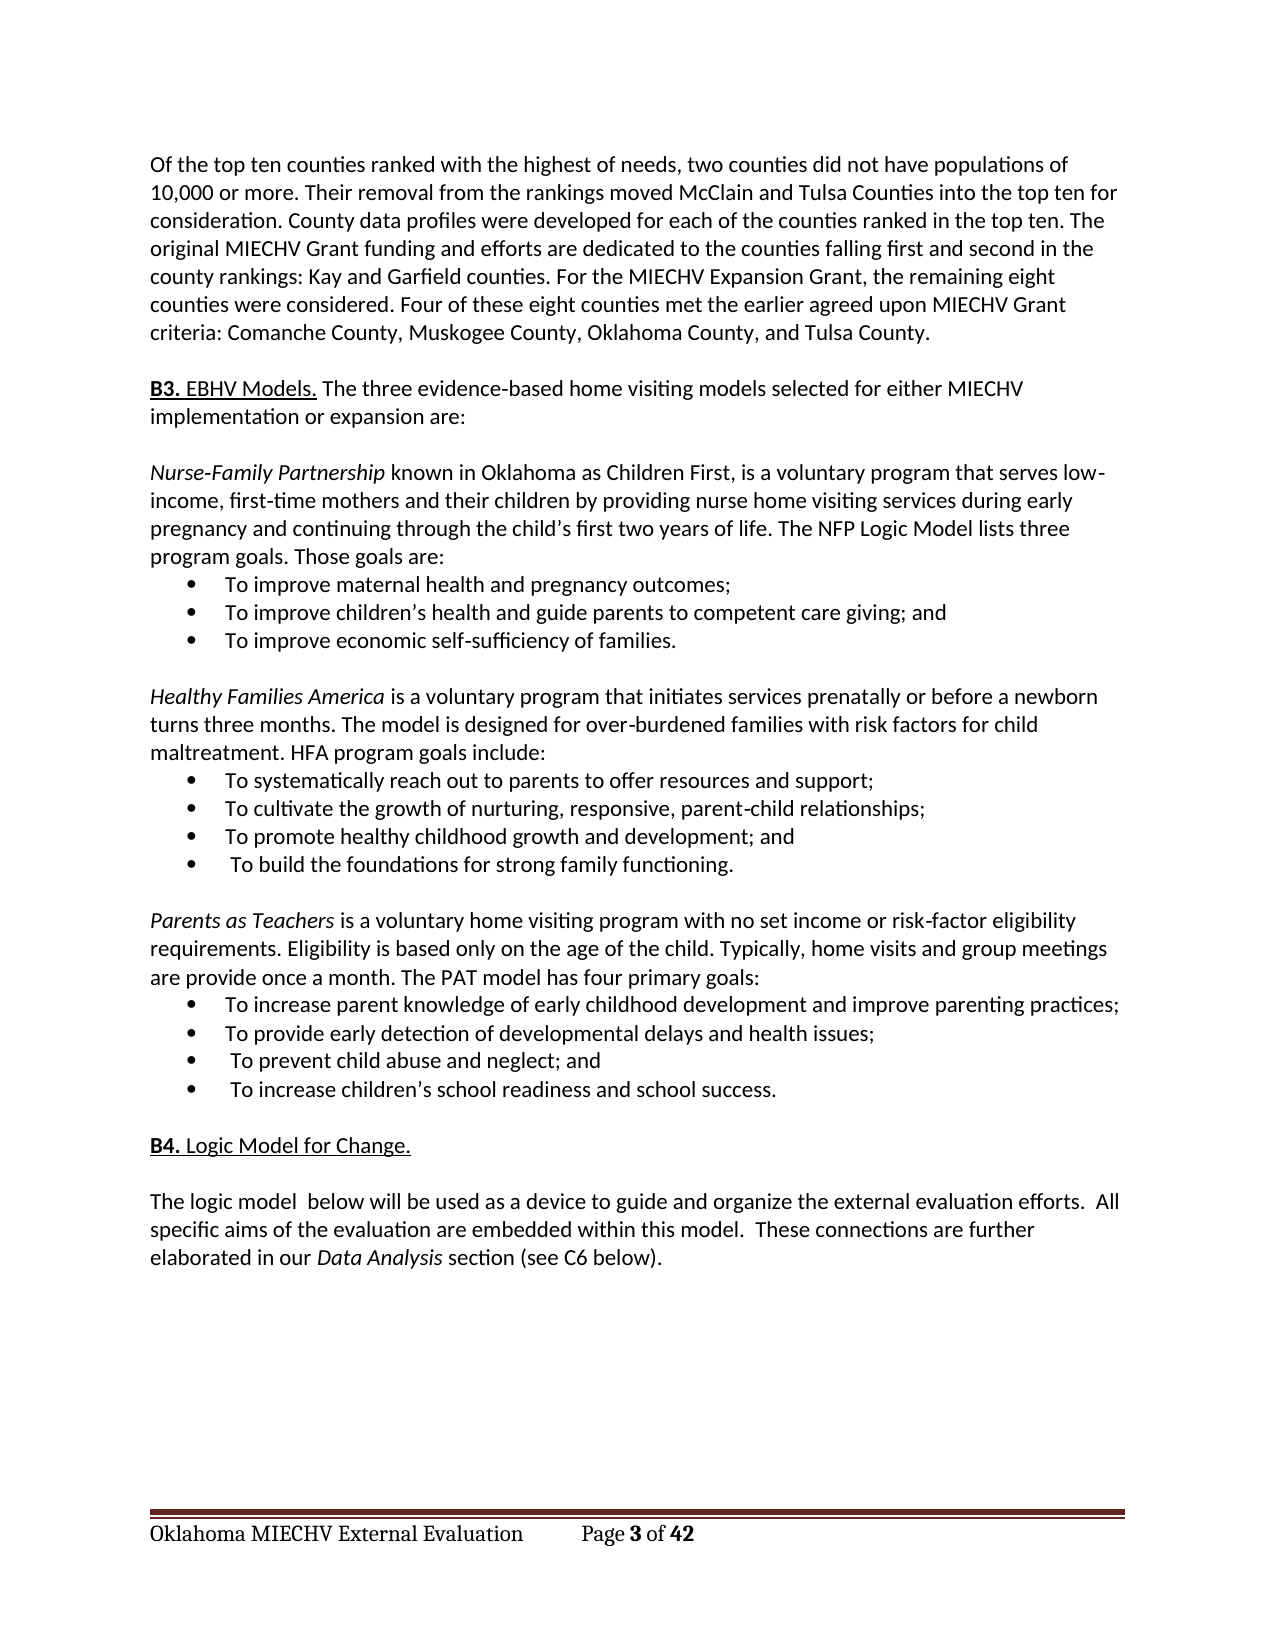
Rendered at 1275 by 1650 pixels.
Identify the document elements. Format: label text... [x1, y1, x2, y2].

text The logic model below will be used as a device to guide and organize the external evaluation efforts. All specific aims of the evaluation are embedded within this model. These connections are further elaborated in our Data Analysis section (see C6 below). [150, 1187, 1125, 1271]
list To increase children’s school readiness and school success. [187, 1075, 1125, 1103]
text Healthy Families America is a voluntary program that initiates services prenatally or before a newborn turns three months. The model is designed for over‐burdened families with risk factors for child maltreatment. HFA program goals include: [150, 682, 1125, 766]
text B3. EBHV Models. The three evidence‐based home visiting models selected for either MIECHV implementation or expansion are: [150, 374, 1125, 430]
list To build the foundations for strong family functioning. [187, 851, 1125, 878]
list To increase parent knowledge of early childhood development and improve parenting practices; [187, 991, 1125, 1019]
list To provide early detection of developmental delays and health issues; [187, 1019, 1125, 1047]
list To cultivate the growth of nurturing, responsive, parent‐child relationships; [187, 794, 1125, 822]
list To prevent child abuse and neglect; and [187, 1047, 1125, 1075]
text Of the top ten counties ranked with the highest of needs, two counties did not have populations of 10,000 or more. Their removal from the rankings moved McClain and Tulsa Counties into the top ten for consideration. County data profiles were developed for each of the counties ranked in the top ten. The original MIECHV Grant funding and efforts are dedicated to the counties falling first and second in the county rankings: Kay and Garfield counties. For the MIECHV Expansion Grant, the remaining eight counties were considered. Four of these eight counties met the earlier agreed upon MIECHV Grant criteria: Comanche County, Muskogee County, Oklahoma County, and Tulsa County. [150, 150, 1125, 346]
list To improve maternal health and pregnancy outcomes; [187, 570, 1125, 598]
list To improve economic self‐sufficiency of families. [187, 626, 1125, 654]
text Parents as Teachers is a voluntary home visiting program with no set income or risk‐factor eligibility requirements. Eligibility is based only on the age of the child. Typically, home visits and group meetings are provide once a month. The PAT model has four primary goals: [150, 907, 1125, 991]
text B4. Logic Model for Change. [150, 1131, 1125, 1159]
list To systematically reach out to parents to offer resources and support; [187, 766, 1125, 794]
list To promote healthy childhood growth and development; and [187, 822, 1125, 851]
list To improve children’s health and guide parents to competent care giving; and [187, 598, 1125, 626]
text Nurse‐Family Partnership known in Oklahoma as Children First, is a voluntary program that serves low‐income, first‐time mothers and their children by providing nurse home visiting services during early pregnancy and continuing through the child’s first two years of life. The NFP Logic Model lists three program goals. Those goals are: [150, 458, 1125, 570]
